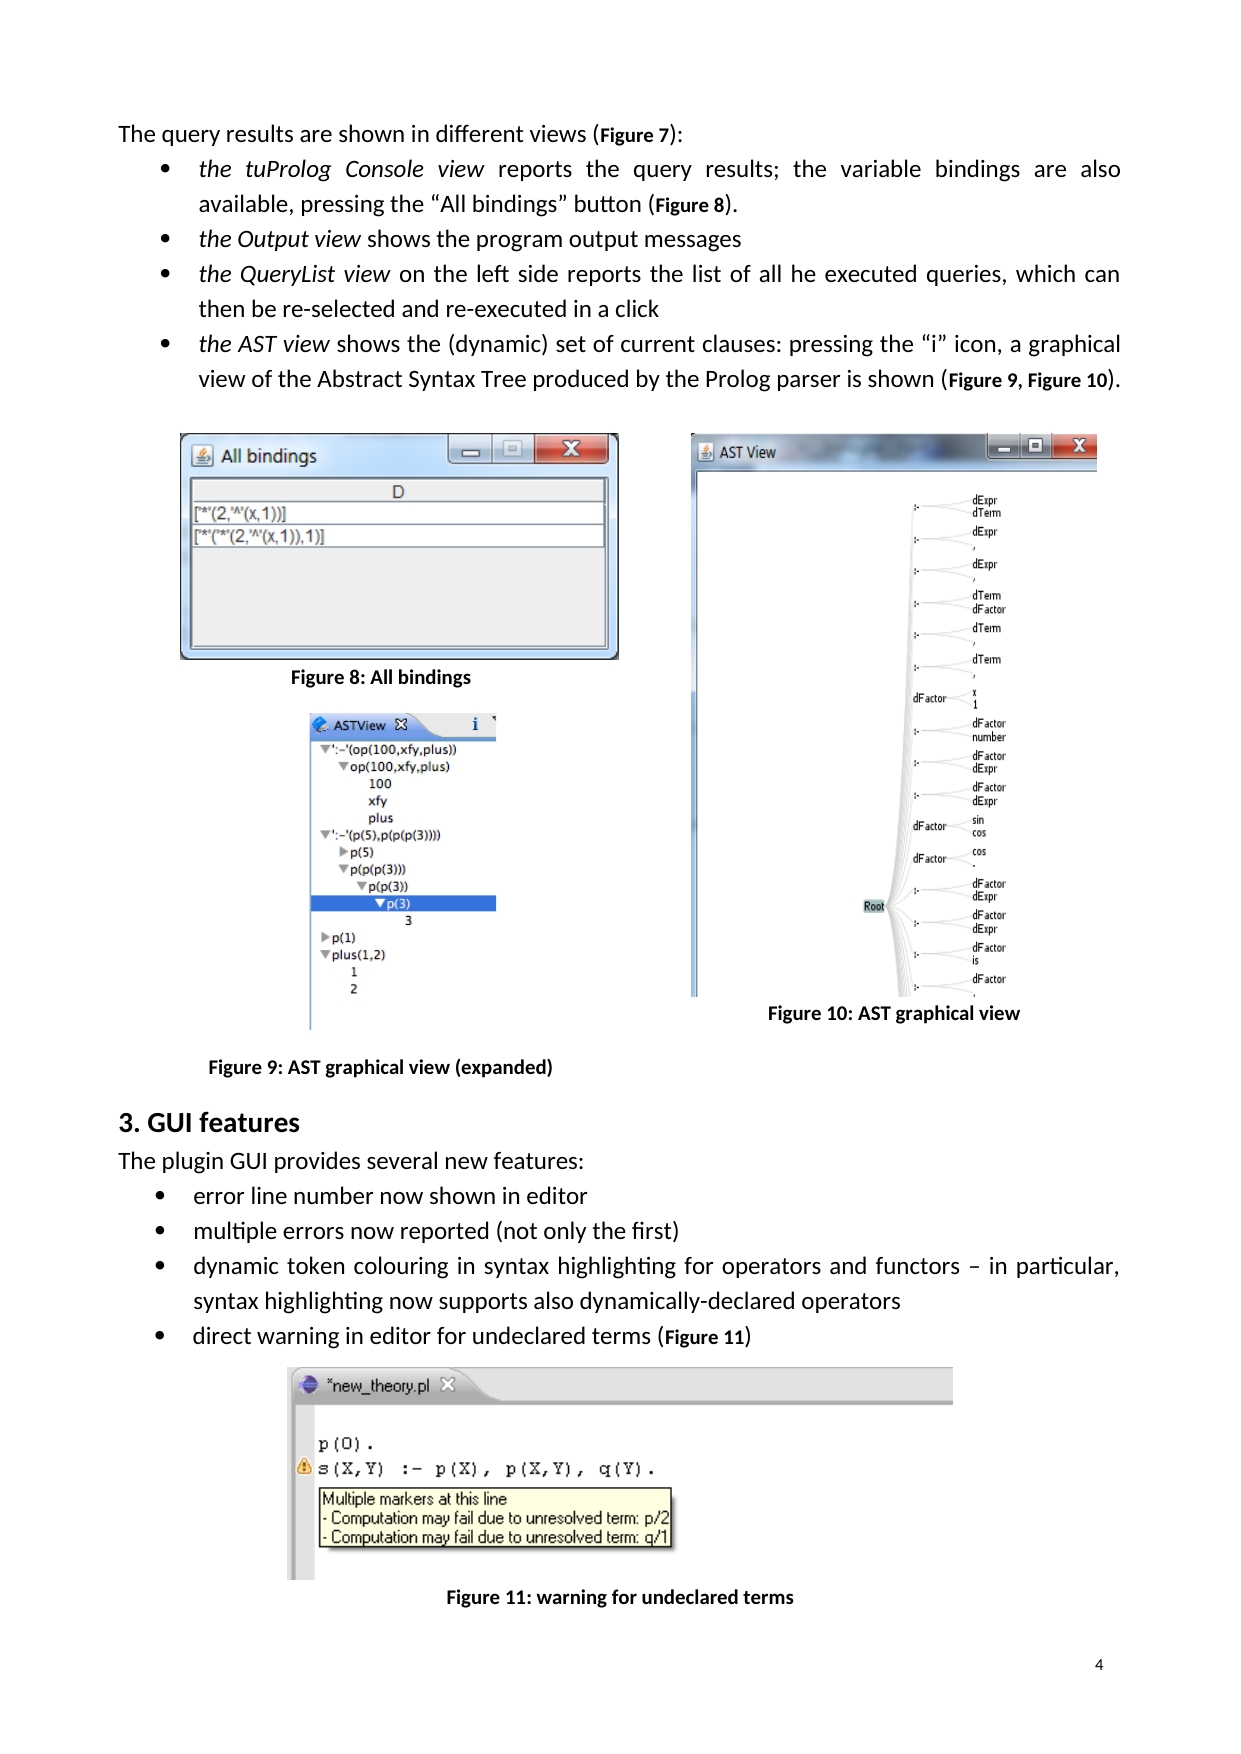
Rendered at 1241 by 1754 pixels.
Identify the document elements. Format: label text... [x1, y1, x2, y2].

list dynamic token colouring in syntax highlighting for operators and functors – in particular, syntax highlighting now supports also dynamically-declared operators [156, 1250, 1122, 1315]
picture [309, 713, 497, 1030]
list the tuProlog Console view reports the query results; the variable bindings are also available, pressing the “All bindings” button (Figure 8). [161, 153, 1122, 219]
text The query results are shown in different views (Figure 7): [118, 118, 1122, 149]
list the AST view shows the (dynamic) set of current clauses: pressing the “i” icon, a graphical view of the Abstract Syntax Tree produced by the Prolog parser is shown (Figure 9, Figure 10). [161, 328, 1122, 394]
list error line number now shown in editor [156, 1180, 1122, 1210]
picture [287, 1367, 953, 1580]
list The plugin GUI provides several new features: [118, 1145, 1122, 1175]
picture [180, 433, 619, 660]
picture [691, 433, 1097, 997]
list multiple errors now reported (not only the first) [156, 1215, 1122, 1245]
text 3. GUI features [118, 1104, 1122, 1139]
list direct warning in editor for undeclared terms (Figure 11) [155, 1320, 1122, 1350]
table_header Figure 8: All bindings Figure 9: AST graphical view (expanded) [107, 433, 655, 1104]
table_header Figure 10: AST graphical view [655, 433, 1133, 1104]
list the QueryList view on the left side reports the list of all he executed queries, which can then be re-selected and re-executed in a click [161, 258, 1122, 324]
list the Output view shows the program output messages [161, 223, 1122, 254]
text Figure 11: warning for undeclared terms [118, 1584, 1122, 1609]
